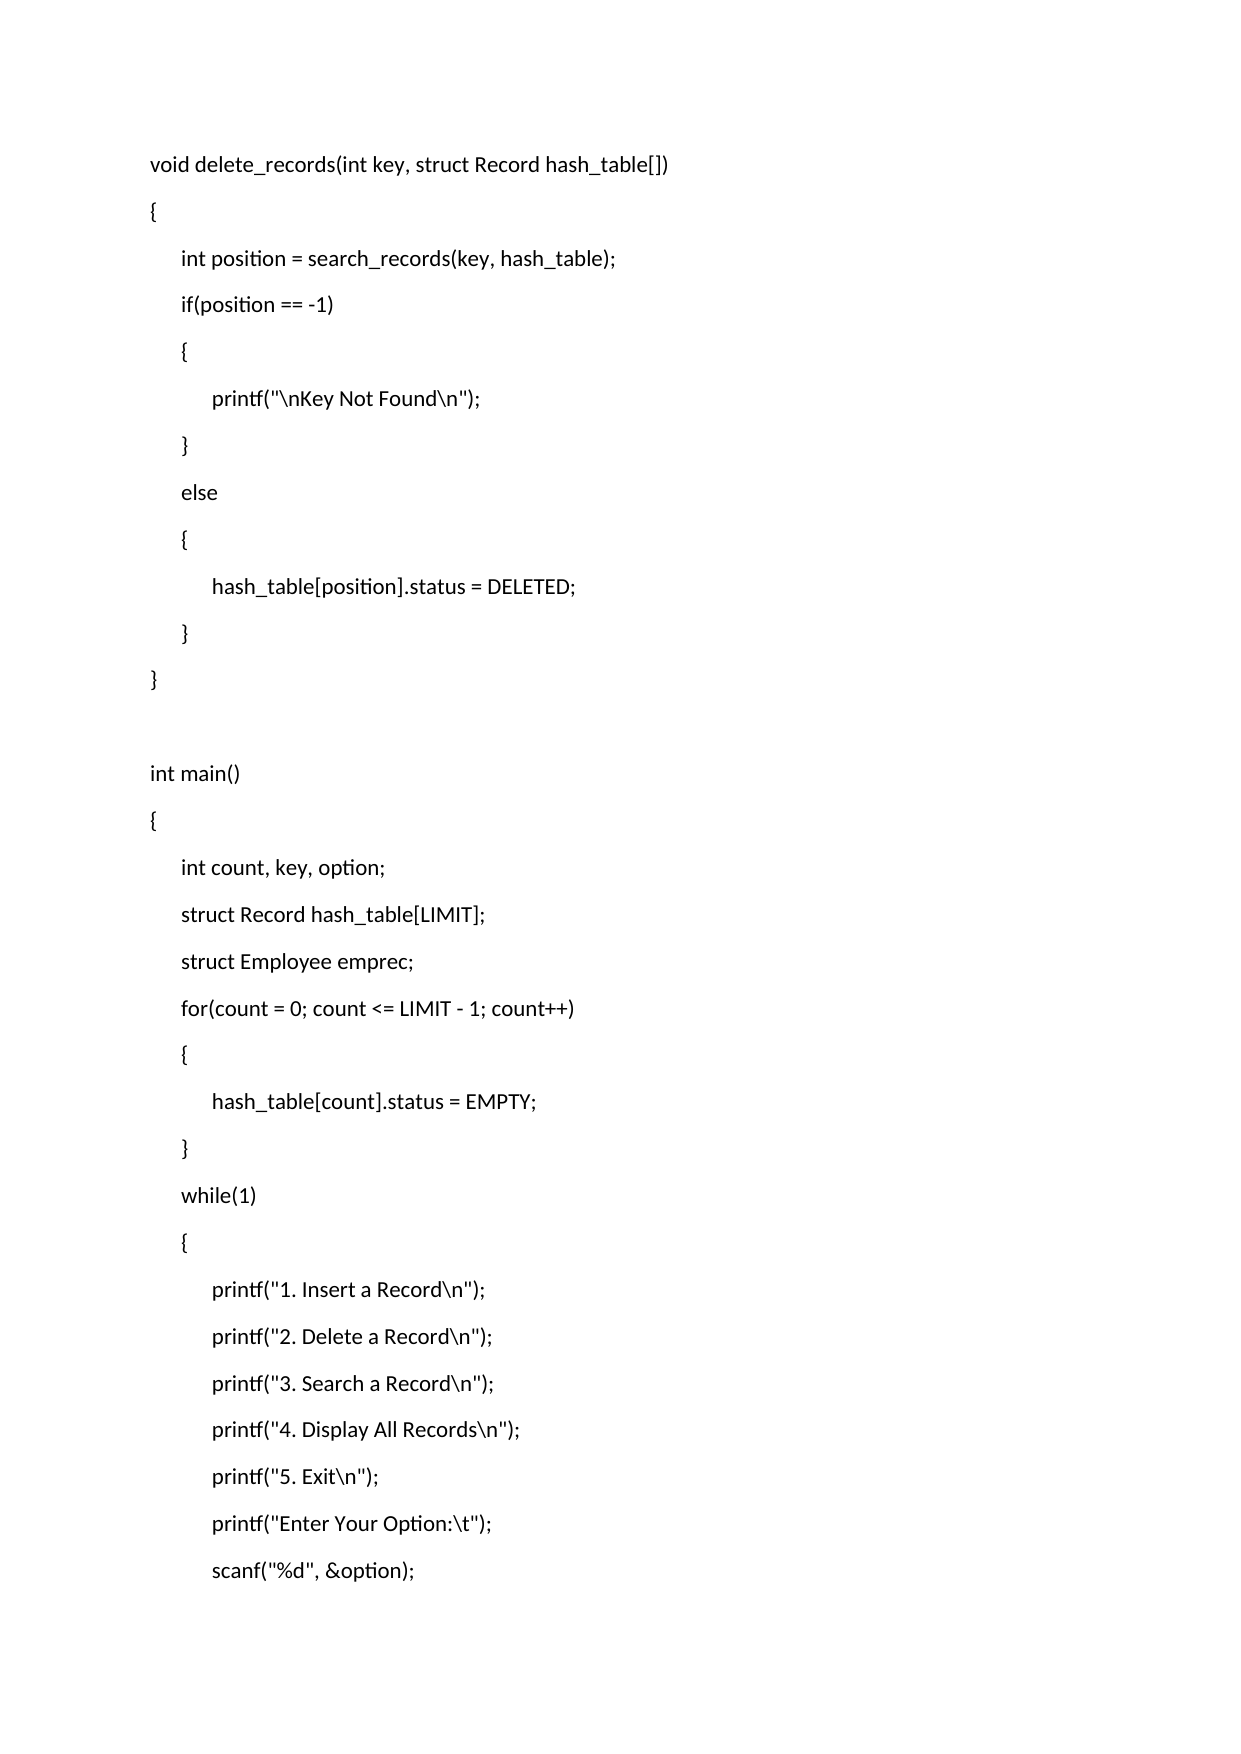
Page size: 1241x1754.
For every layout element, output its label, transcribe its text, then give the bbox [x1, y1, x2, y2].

text { [150, 1228, 1090, 1256]
text printf("1. Insert a Record\n"); [150, 1275, 1090, 1303]
text int main() [150, 759, 1090, 787]
text struct Record hash_table[LIMIT]; [150, 900, 1090, 928]
text printf("2. Delete a Record\n"); [150, 1322, 1090, 1350]
text struct Employee emprec; [150, 947, 1090, 975]
text else [150, 478, 1090, 506]
text { [150, 1041, 1090, 1069]
text } [150, 666, 1090, 694]
text for(count = 0; count <= LIMIT - 1; count++) [150, 994, 1090, 1022]
text hash_table[position].status = DELETED; [150, 572, 1090, 600]
text void delete_records(int key, struct Record hash_table[]) [150, 150, 1090, 178]
text { [150, 337, 1090, 366]
text { [150, 806, 1090, 834]
text } [150, 619, 1090, 647]
text printf("4. Display All Records\n"); [150, 1416, 1090, 1444]
text while(1) [150, 1181, 1090, 1209]
text int count, key, option; [150, 853, 1090, 881]
text printf("\nKey Not Found\n"); [150, 384, 1090, 412]
text { [150, 197, 1090, 225]
text printf("3. Search a Record\n"); [150, 1369, 1090, 1397]
text printf("Enter Your Option:\t"); [150, 1509, 1090, 1537]
text if(position == -1) [150, 291, 1090, 319]
text int position = search_records(key, hash_table); [150, 244, 1090, 272]
text { [150, 525, 1090, 553]
text hash_table[count].status = EMPTY; [150, 1087, 1090, 1116]
text scanf("%d", &option); [150, 1556, 1090, 1584]
text } [150, 431, 1090, 459]
text } [150, 1134, 1090, 1162]
text printf("5. Exit\n"); [150, 1462, 1090, 1491]
